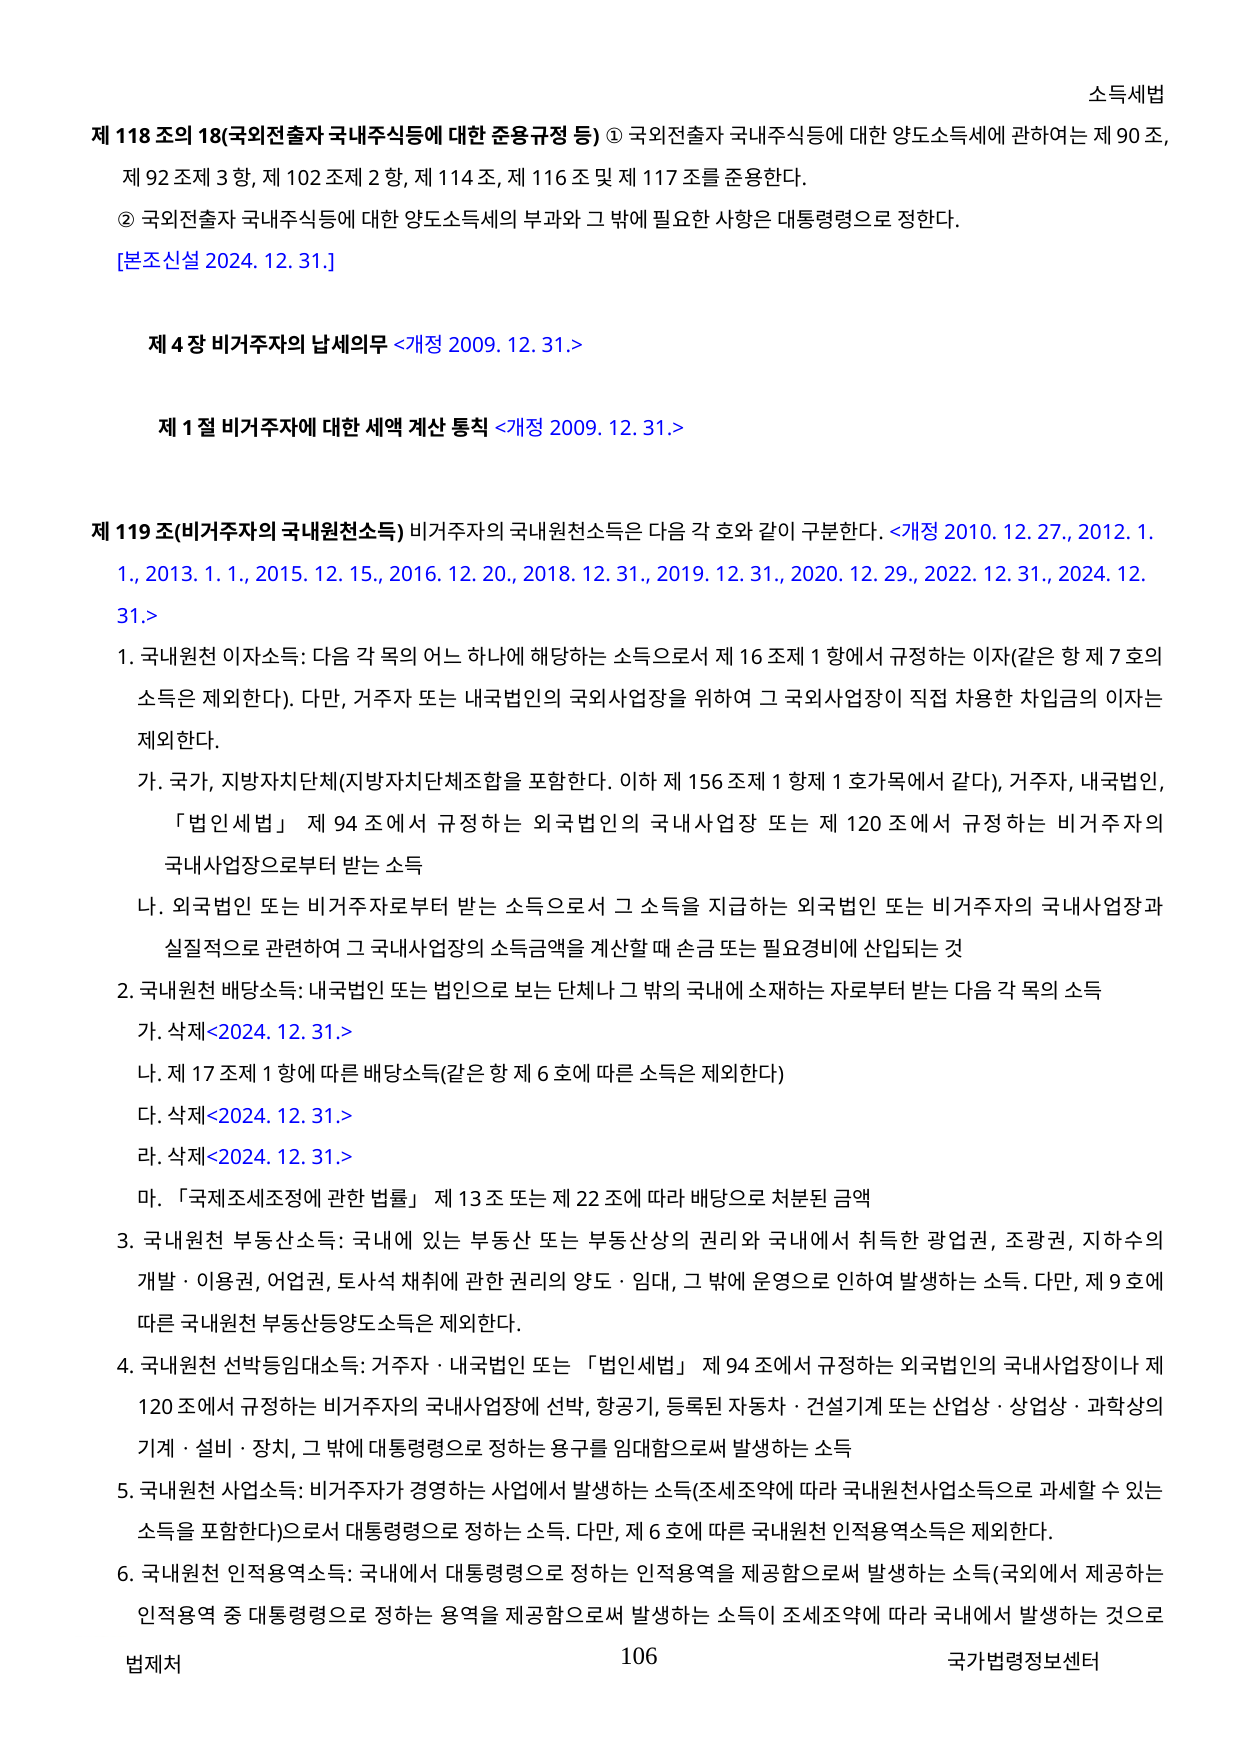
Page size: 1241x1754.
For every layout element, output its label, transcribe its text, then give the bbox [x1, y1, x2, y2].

text [본조신설 2024. 12. 31.] [117, 233, 1165, 275]
text 마. 「국제조세조정에 관한 법률」 제13조 또는 제22조에 따라 배당으로 처분된 금액 [137, 1171, 1165, 1212]
text 2. 국내원천 배당소득: 내국법인 또는 법인으로 보는 단체나 그 밖의 국내에 소재하는 자로부터 받는 다음 각 목의 소득 [117, 962, 1165, 1004]
text 3. 국내원천 부동산소득: 국내에 있는 부동산 또는 부동산상의 권리와 국내에서 취득한 광업권, 조광권, 지하수의 개발ㆍ이용권, 어업권, 토사석 채취에 관한 권리의 양도ㆍ임대, 그 밖에 운영으로 인하여 발생하는 소득. 다만, 제9호에 따른 국내원천 부동산등양도소득은 제외한다. [117, 1212, 1165, 1337]
text 제1절 비거주자에 대한 세액 계산 통칙 <개정 2009. 12. 31.> [158, 400, 1165, 442]
text 4. 국내원천 선박등임대소득: 거주자ㆍ내국법인 또는 「법인세법」 제94조에서 규정하는 외국법인의 국내사업장이나 제120조에서 규정하는 비거주자의 국내사업장에 선박, 항공기, 등록된 자동차ㆍ건설기계 또는 산업상ㆍ상업상ㆍ과학상의 기계ㆍ설비ㆍ장치, 그 밖에 대통령령으로 정하는 용구를 임대함으로써 발생하는 소득 [117, 1337, 1165, 1462]
text 1. 국내원천 이자소득: 다음 각 목의 어느 하나에 해당하는 소득으로서 제16조제1항에서 규정하는 이자(같은 항 제7호의 소득은 제외한다). 다만, 거주자 또는 내국법인의 국외사업장을 위하여 그 국외사업장이 직접 차용한 차입금의 이자는 제외한다. [117, 629, 1165, 754]
text 다. 삭제<2024. 12. 31.> [137, 1087, 1165, 1129]
text 라. 삭제<2024. 12. 31.> [137, 1129, 1165, 1171]
text 제119조(비거주자의 국내원천소득) 비거주자의 국내원천소득은 다음 각 호와 같이 구분한다. <개정 2010. 12. 27., 2012. 1. 1., 2013. 1. 1., 2015. 12. 15., 2016. 12. 20., 2018. 12. 31., 2019. 12. 31., 2020. 12. 29., 2022. 12. 31., 2024. 12. 31.> [92, 504, 1165, 629]
text 나. 외국법인 또는 비거주자로부터 받는 소득으로서 그 소득을 지급하는 외국법인 또는 비거주자의 국내사업장과 실질적으로 관련하여 그 국내사업장의 소득금액을 계산할 때 손금 또는 필요경비에 산입되는 것 [137, 879, 1165, 962]
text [117, 1546, 1165, 1629]
text ② 국외전출자 국내주식등에 대한 양도소득세의 부과와 그 밖에 필요한 사항은 대통령령으로 정한다. [117, 192, 1165, 233]
text 가. 삭제<2024. 12. 31.> [137, 1004, 1165, 1046]
text 제4장 비거주자의 납세의무 <개정 2009. 12. 31.> [148, 317, 1165, 358]
text 제118조의18(국외전출자 국내주식등에 대한 준용규정 등) ① 국외전출자 국내주식등에 대한 양도소득세에 관하여는 제90조, 제92조제3항, 제102조제2항, 제114조, 제116조 및 제117조를 준용한다. [92, 108, 1165, 192]
text 나. 제17조제1항에 따른 배당소득(같은 항 제6호에 따른 소득은 제외한다) [137, 1046, 1165, 1087]
text 가. 국가, 지방자치단체(지방자치단체조합을 포함한다. 이하 제156조제1항제1호가목에서 같다), 거주자, 내국법인, 「법인세법」 제94조에서 규정하는 외국법인의 국내사업장 또는 제120조에서 규정하는 비거주자의 국내사업장으로부터 받는 소득 [137, 754, 1165, 879]
text 5. 국내원천 사업소득: 비거주자가 경영하는 사업에서 발생하는 소득(조세조약에 따라 국내원천사업소득으로 과세할 수 있는 소득을 포함한다)으로서 대통령령으로 정하는 소득. 다만, 제6호에 따른 국내원천 인적용역소득은 제외한다. [117, 1462, 1165, 1546]
